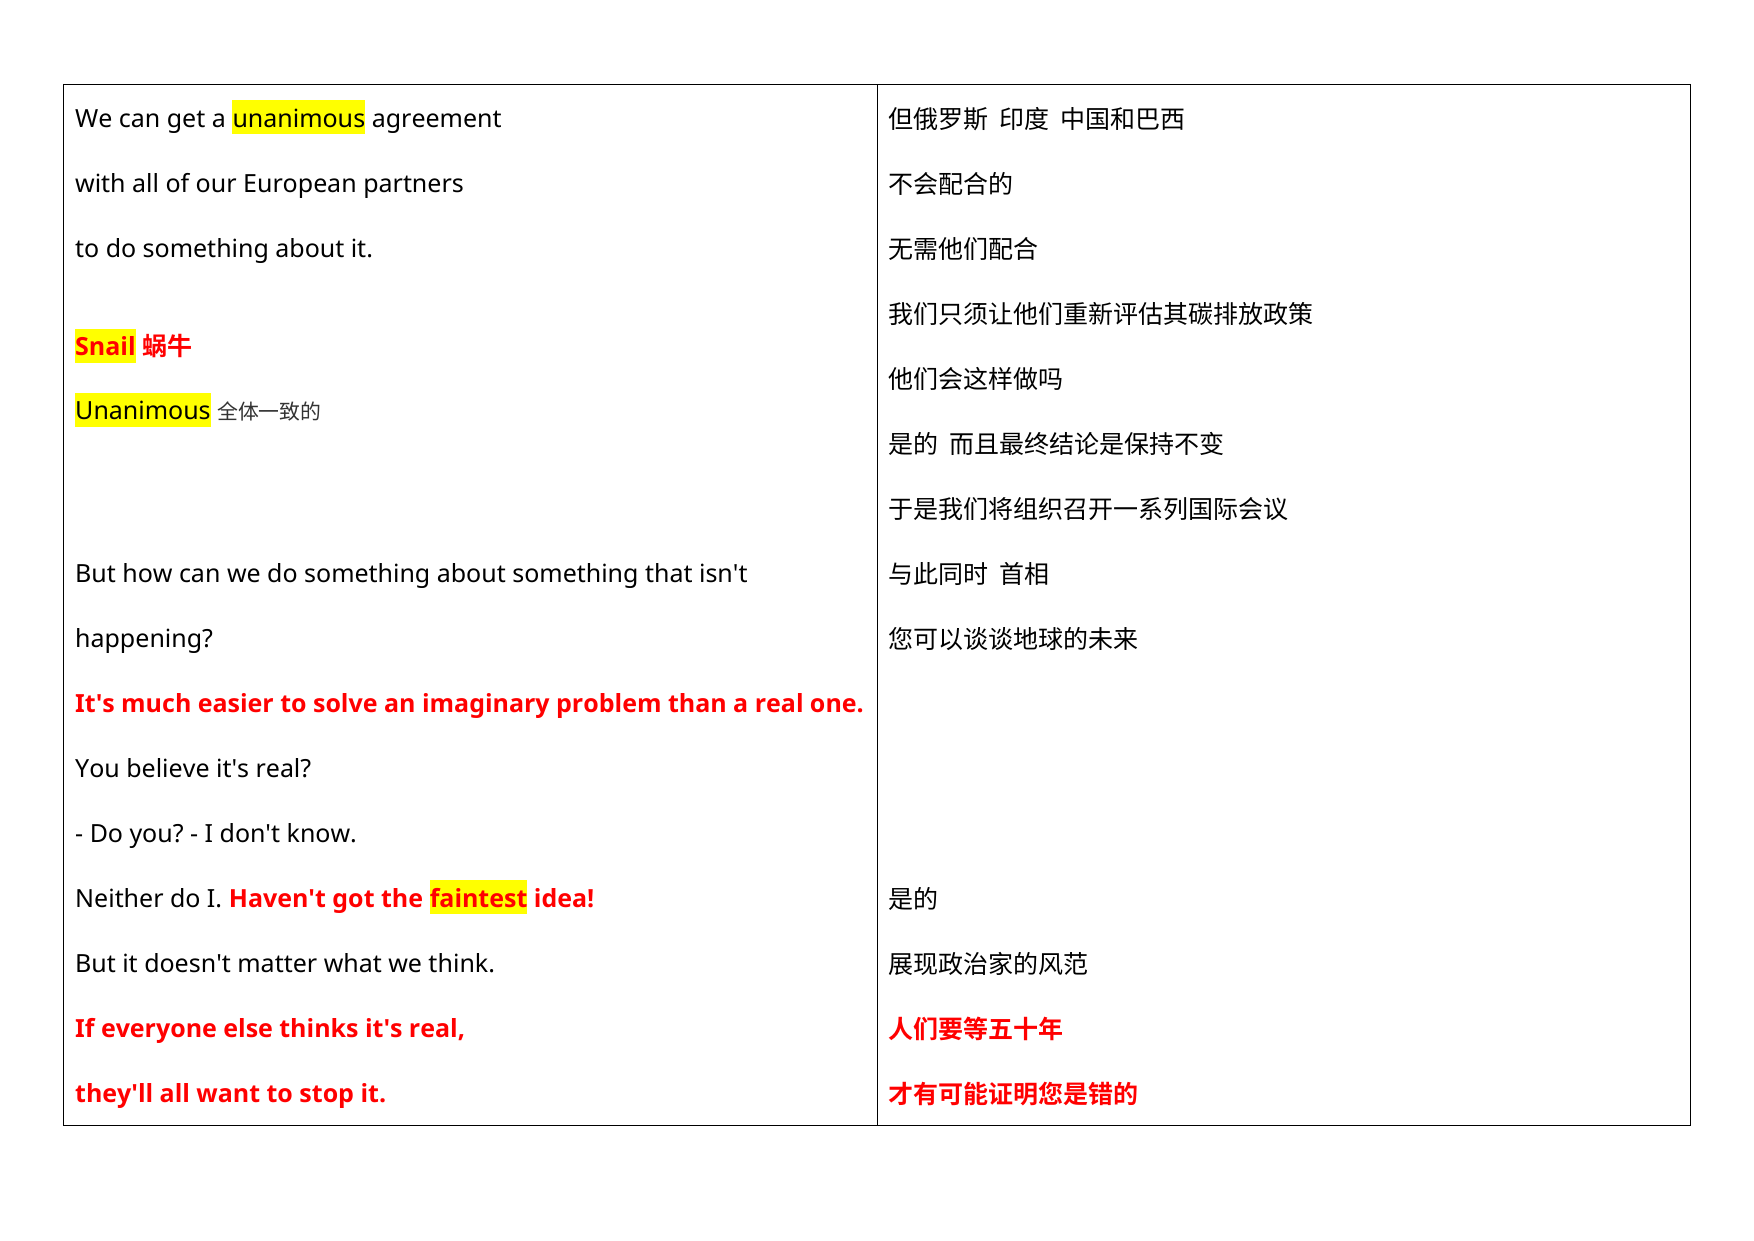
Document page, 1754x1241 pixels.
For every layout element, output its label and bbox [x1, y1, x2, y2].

table_header [64, 85, 877, 1125]
table_header [878, 85, 1690, 1125]
